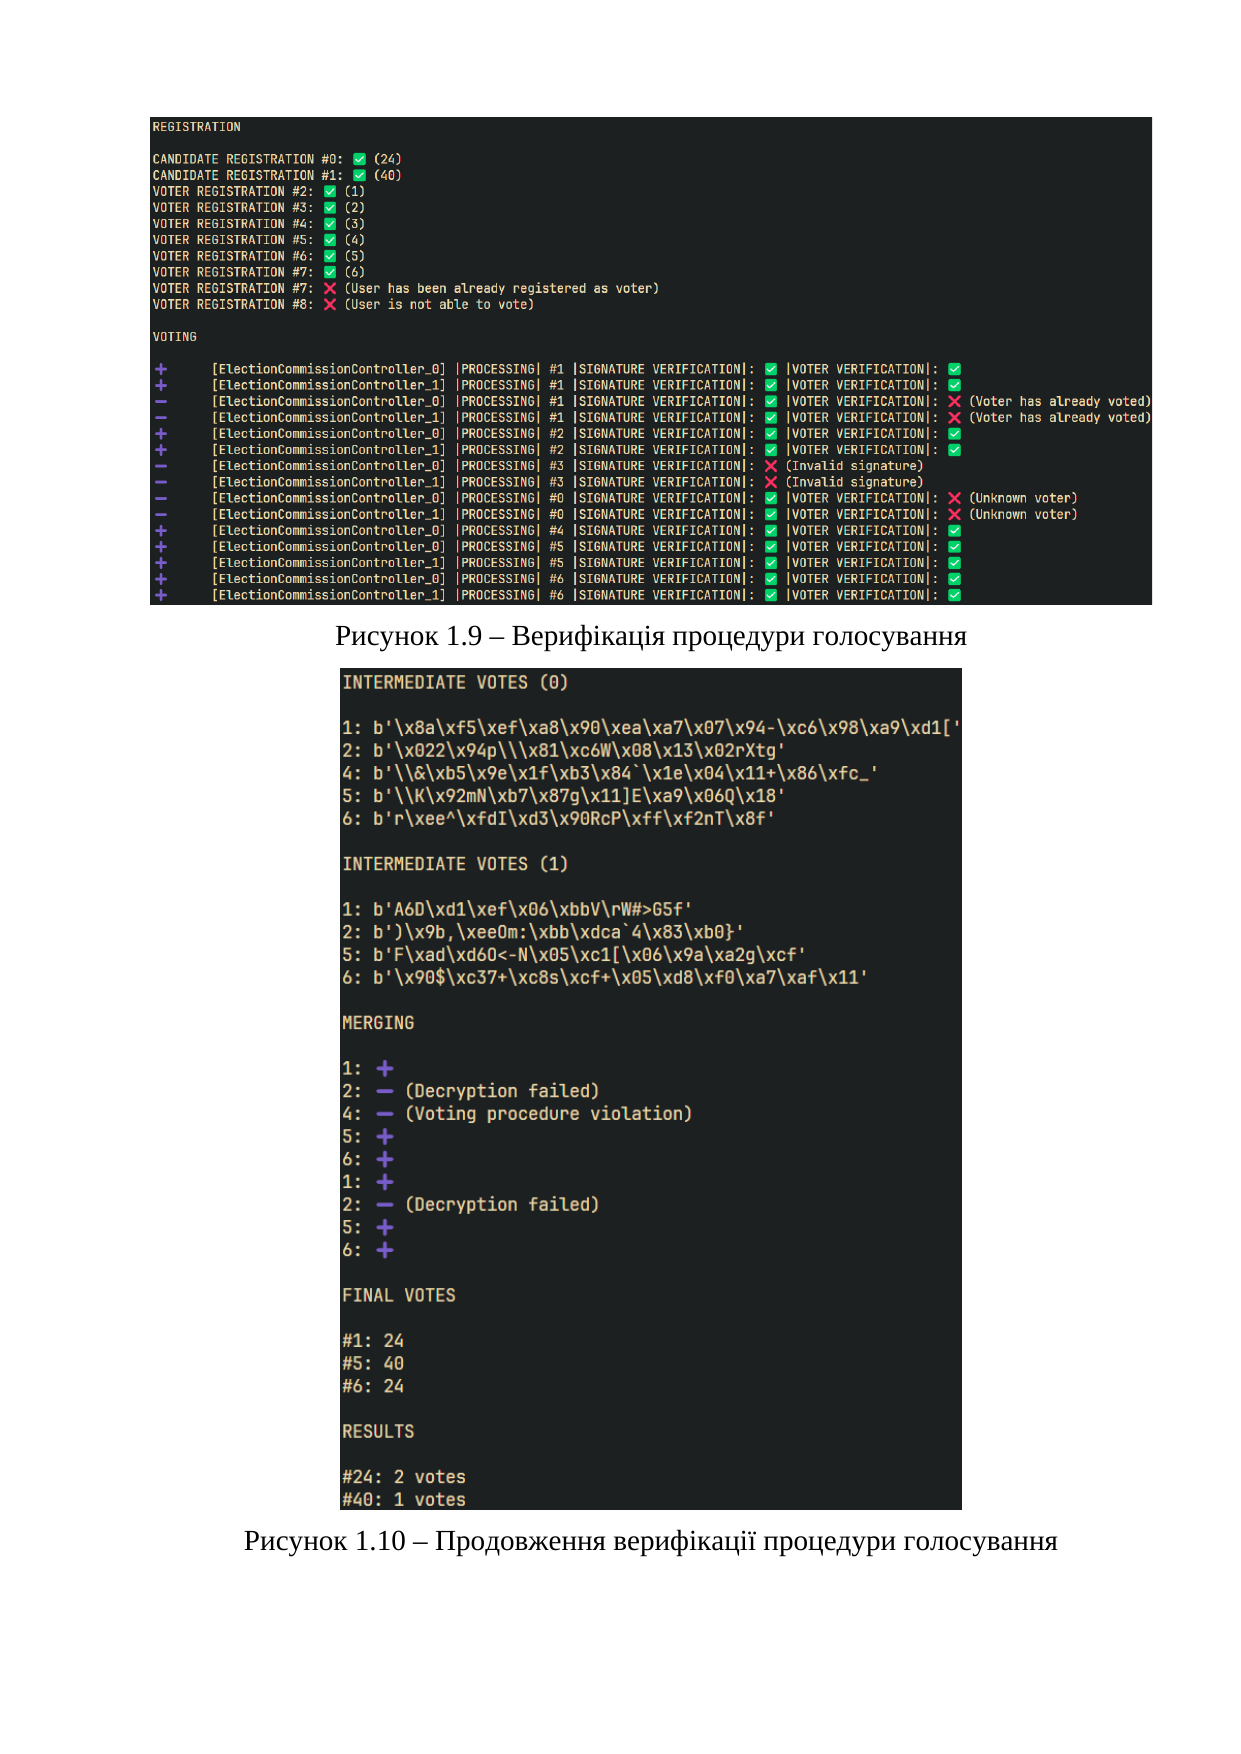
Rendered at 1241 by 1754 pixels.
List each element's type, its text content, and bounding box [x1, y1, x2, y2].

picture [150, 117, 1153, 605]
text Рисунок 1.9 – Верифікація процедури голосування [150, 618, 1152, 652]
text Рисунок 1.10 – Продовження верифікації процедури голосування [150, 1523, 1152, 1556]
picture [340, 668, 962, 1510]
